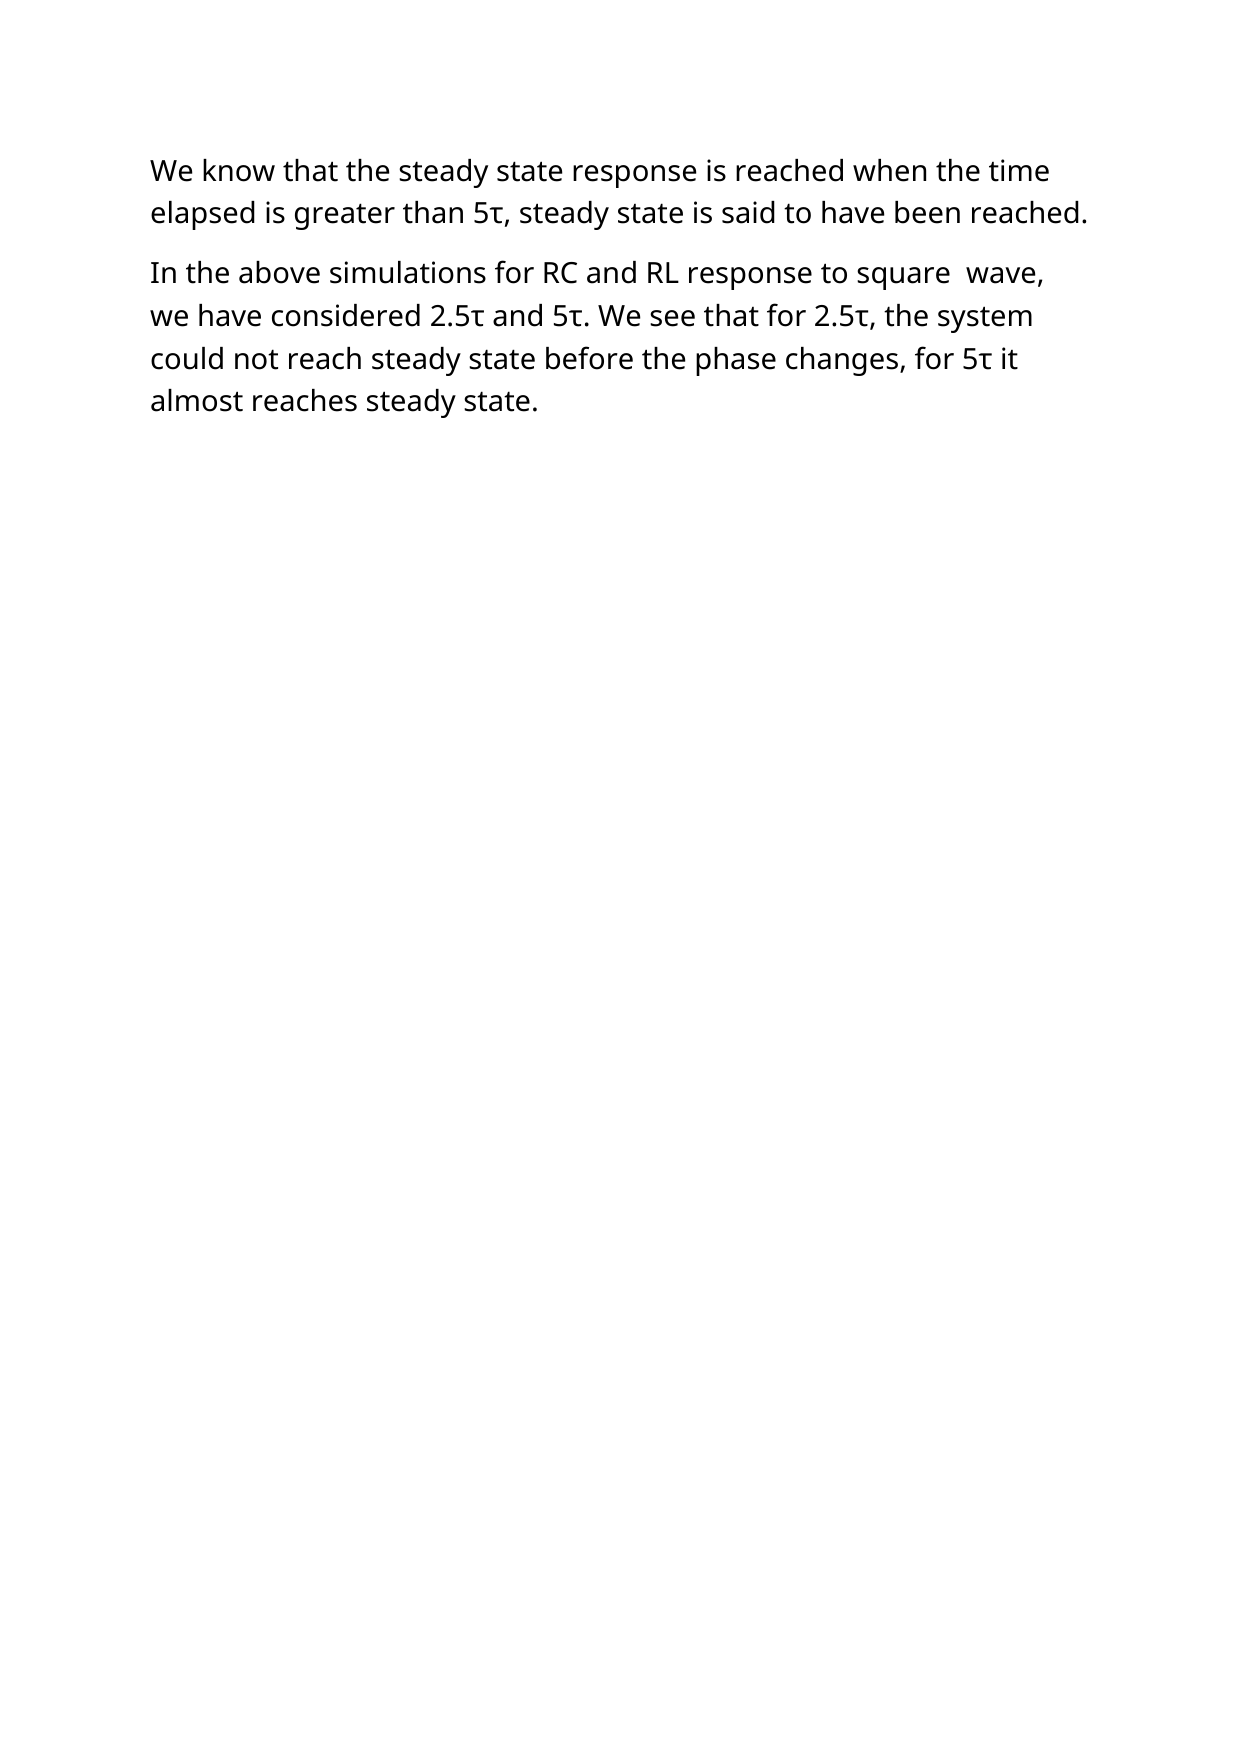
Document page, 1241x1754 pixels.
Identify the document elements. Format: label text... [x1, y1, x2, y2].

text We know that the steady state response is reached when the time elapsed is greater than 5τ, steady state is said to have been reached. [150, 150, 1090, 232]
text In the above simulations for RC and RL response to square wave, we have considered 2.5τ and 5τ. We see that for 2.5τ, the system could not reach steady state before the phase changes, for 5τ it almost reaches steady state. [150, 252, 1090, 420]
